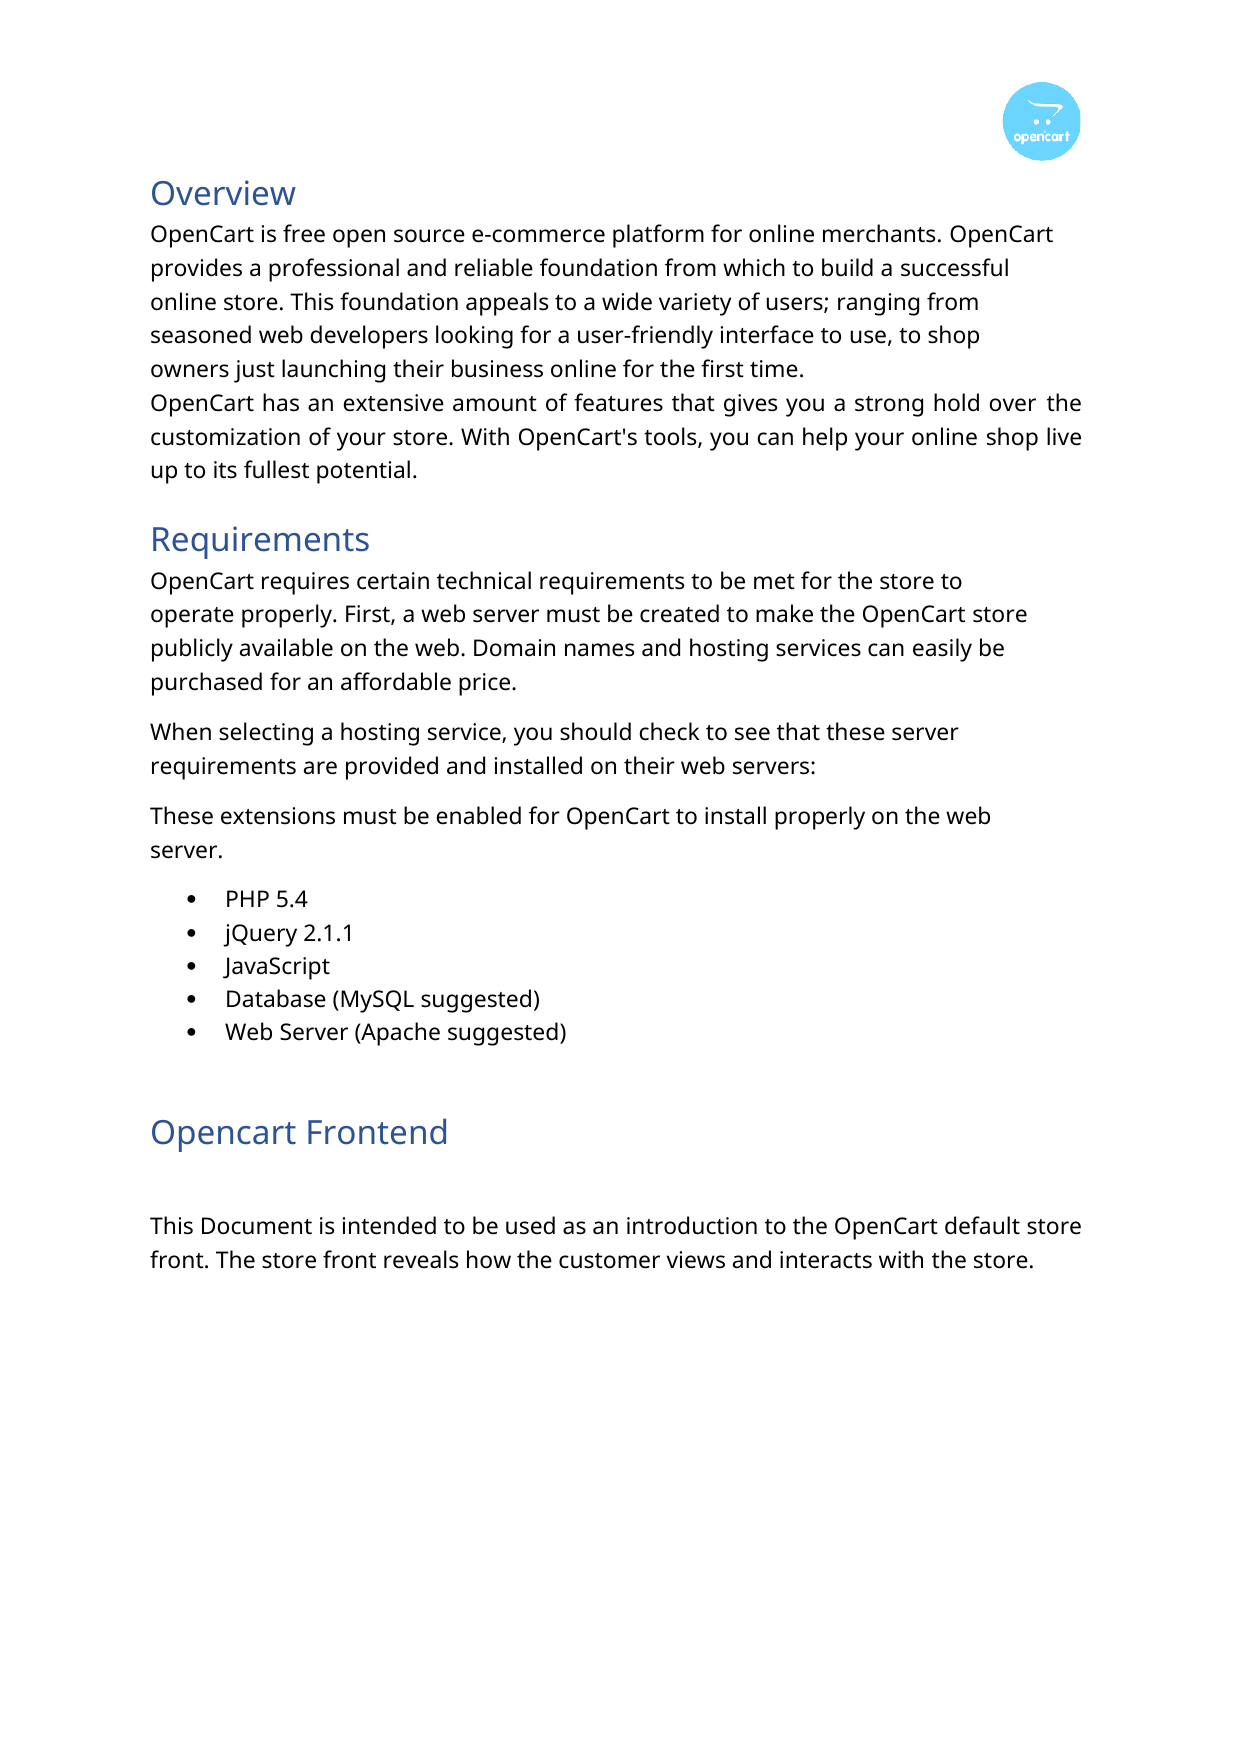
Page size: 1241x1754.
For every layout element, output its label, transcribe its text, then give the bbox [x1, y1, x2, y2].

text OpenCart is free open source e-commerce platform for online merchants. OpenCart provides a professional and reliable foundation from which to build a successful online store. This foundation appeals to a wide variety of users; ranging from seasoned web developers looking for a user-friendly interface to use, to shop owners just launching their business online for the first time. [150, 218, 1061, 384]
subtitle Requirements [150, 516, 1211, 561]
list PHP 5.4 [187, 883, 1211, 914]
list JavaScript [187, 950, 1211, 981]
text OpenCart has an extensive amount of features that gives you a strong hold over the customization of your store. With OpenCart's tools, you can help your online shop live up to its fullest potential. [150, 387, 1082, 486]
text When selecting a hosting service, you should check to see that these server requirements are provided and installed on their web servers: [150, 716, 1029, 781]
list jQuery 2.1.1 [187, 916, 1211, 948]
text These extensions must be enabled for OpenCart to install properly on the web server. [150, 800, 1055, 865]
subtitle Opencart Frontend [150, 1108, 1211, 1154]
text OpenCart requires certain technical requirements to be met for the store to operate properly. First, a web server must be created to make the OpenCart store publicly available on the web. Domain names and hosting services can easily be purchased for an affordable price. [150, 564, 1036, 697]
list Database (MySQL suggested) [187, 983, 1211, 1014]
picture [1002, 81, 1081, 161]
text This Document is intended to be used as an introduction to the OpenCart default store front. The store front reveals how the customer views and interacts with the store. [150, 1210, 1085, 1275]
list Web Server (Apache suggested) [187, 1016, 1211, 1047]
subtitle Overview [150, 169, 1211, 215]
